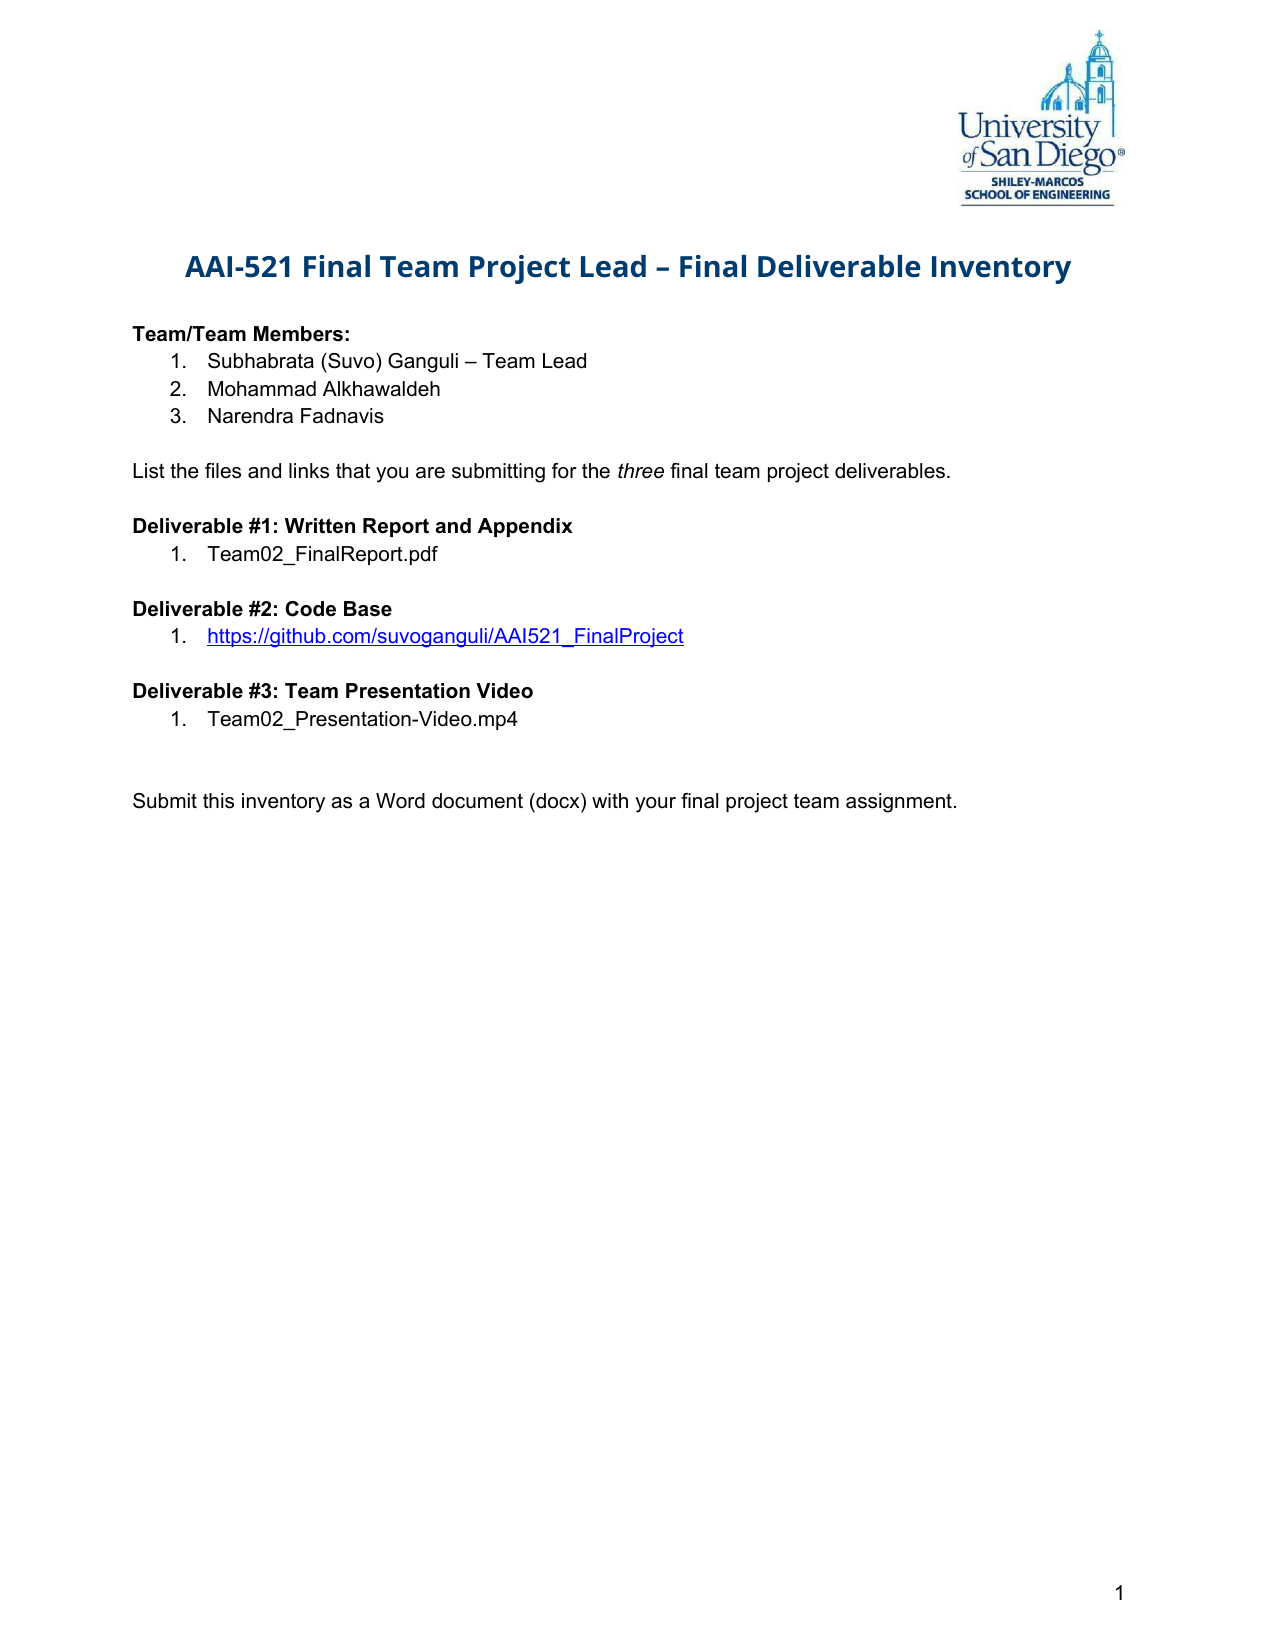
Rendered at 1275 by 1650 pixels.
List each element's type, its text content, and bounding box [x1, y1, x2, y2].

list Team02_FinalReport.pdf [169, 542, 1125, 566]
text Submit this inventory as a Word document (docx) with your final project team assignment. [132, 789, 1125, 813]
text Team/Team Members: [132, 322, 1125, 346]
text Deliverable #2: Code Base [132, 597, 1125, 621]
text List the files and links that you are submitting for the three final team project deliverables. [132, 459, 1125, 483]
text Deliverable #3: Team Presentation Video [132, 679, 1125, 703]
subtitle AAI-521 Final Team Project Lead – Final Deliverable Inventory [132, 207, 1125, 286]
list https://github.com/suvoganguli/AAI521_FinalProject [169, 624, 1125, 648]
picture [957, 30, 1125, 207]
list Team02_Presentation-Video.mp4 [169, 707, 1125, 731]
list Subhabrata (Suvo) Ganguli – Team Lead [169, 349, 1125, 373]
text Deliverable #1: Written Report and Appendix [132, 514, 1125, 538]
list Narendra Fadnavis [169, 404, 1125, 428]
list Mohammad Alkhawaldeh [169, 377, 1125, 401]
